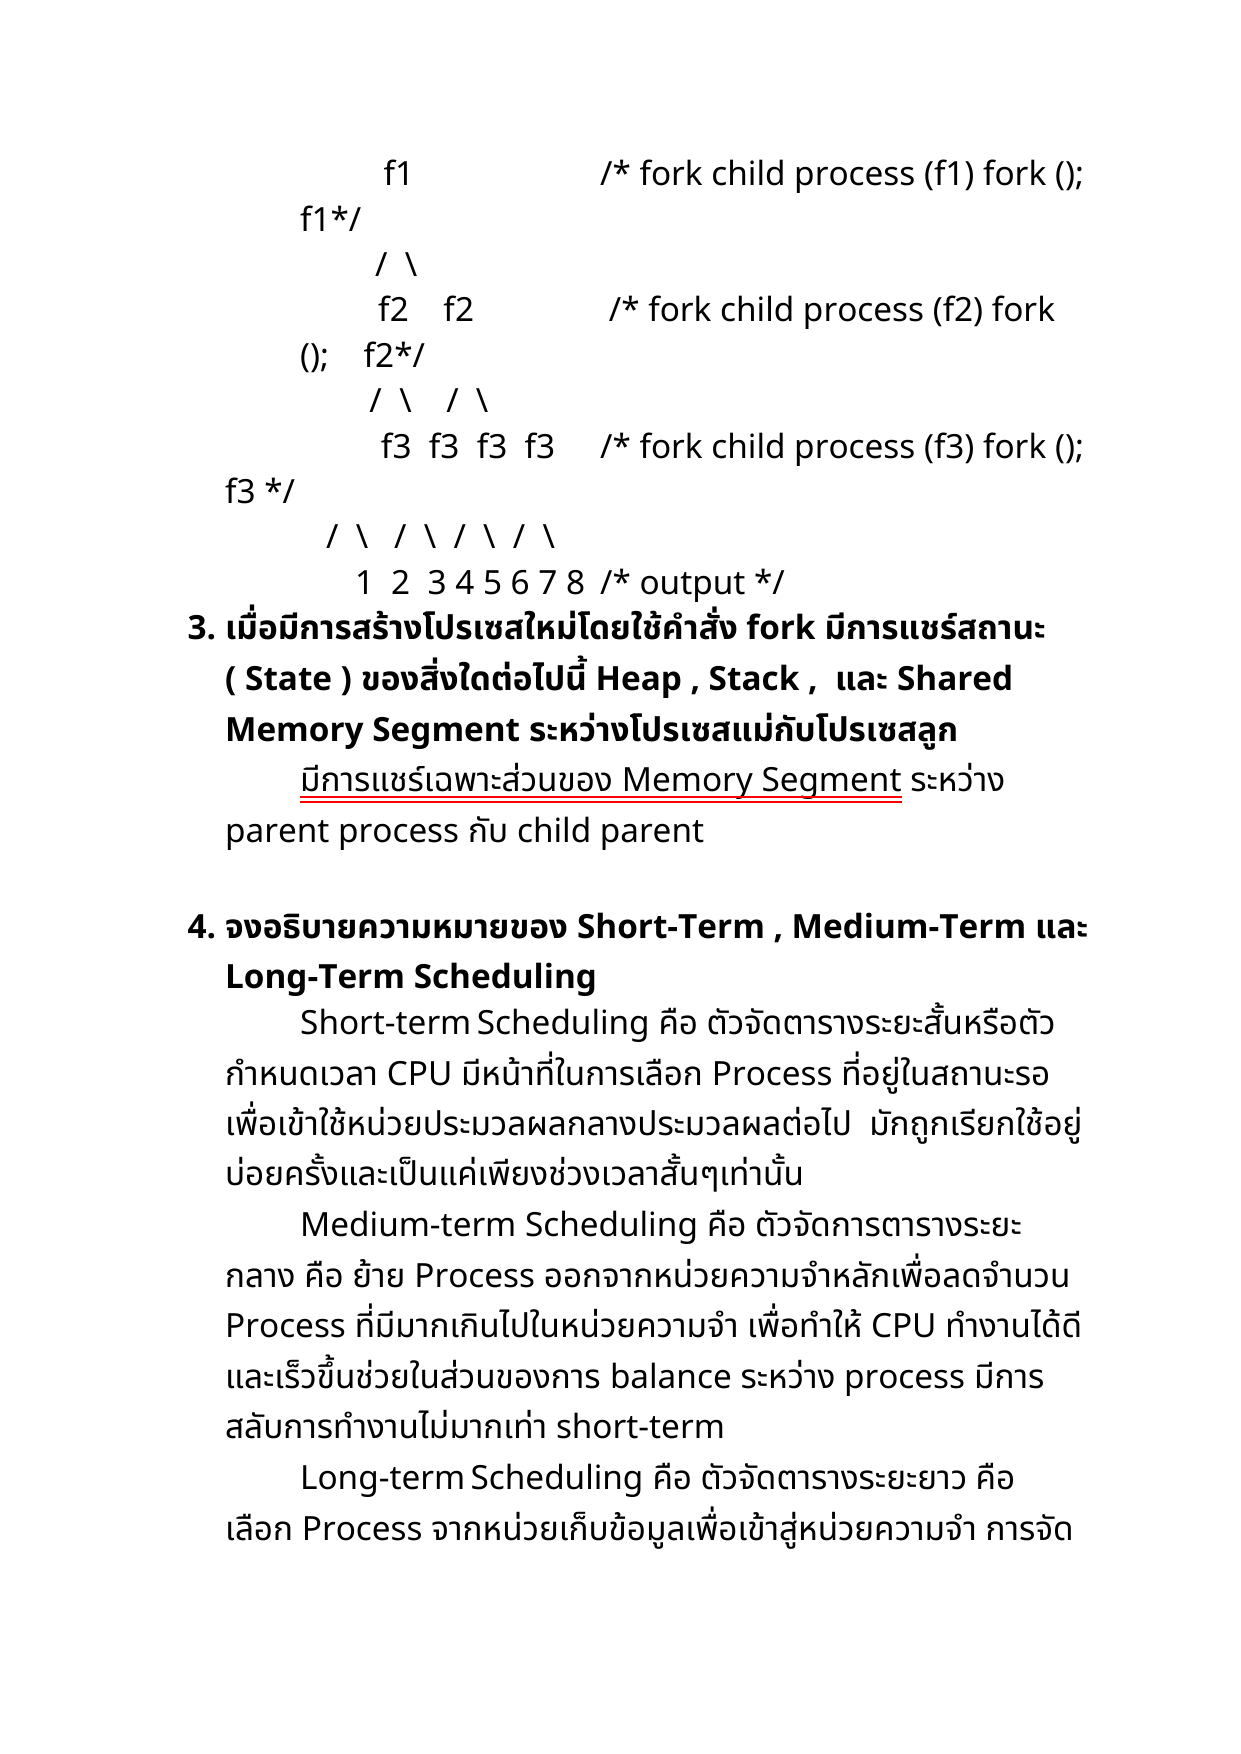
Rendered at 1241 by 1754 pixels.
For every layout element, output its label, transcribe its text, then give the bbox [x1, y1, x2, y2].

list Medium-term Scheduling คือ ตัวจัดการตารางระยะกลาง คือ ย้าย Process ออกจากหน่วยความจำหลักเพื่อลดจำนวน Process ที่มีมากเกินไปในหน่วยความจำ เพื่อทำให้ CPU ทำงานได้ดีและเร็วขึ้นช่วยในส่วนของการ balance ระหว่าง process มีการสลับการทำงานไม่มากเท่า short-term [225, 1201, 1090, 1454]
list 1 2 3 4 5 6 7 8 /* output */ [225, 559, 1090, 604]
list มีการแชร์เฉพาะส่วนของ Memory Segment ระหว่าง parent process กับ child parent [225, 756, 1090, 857]
text f1 /* fork child process (f1) fork (); f1*/ [300, 150, 1090, 241]
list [225, 1454, 1090, 1555]
list จงอธิบายความหมายของ Short-Term , Medium-Term และ Long-Term Scheduling [187, 903, 1090, 999]
list / \ / \ [300, 377, 1090, 422]
list f2 f2 /* fork child process (f2) fork (); f2*/ [300, 286, 1090, 377]
list f3 f3 f3 f3 /* fork child process (f3) fork (); f3 */ [225, 422, 1090, 513]
list / \ [225, 241, 1090, 286]
list เมื่อมีการสร้างโปรเซสใหม่โดยใช้คำสั่ง fork มีการแชร์สถานะ ( State ) ของสิ่งใดต่อไปนี้ Heap , Stack , และ Shared Memory Segment ระหว่างโปรเซสแม่กับโปรเซสลูก [187, 604, 1090, 756]
list / \ / \ / \ / \ [225, 513, 1090, 559]
list Short-term Scheduling คือ ตัวจัดตารางระยะสั้นหรือตัวกำหนดเวลา CPU มีหน้าที่ในการเลือก Process ที่อยู่ในสถานะรอเพื่อเข้าใช้หน่วยประมวลผลกลางประมวลผลต่อไป มักถูกเรียกใช้อยู่บ่อยครั้งและเป็นแค่เพียงช่วงเวลาสั้นๆเท่านั้น [225, 999, 1090, 1201]
